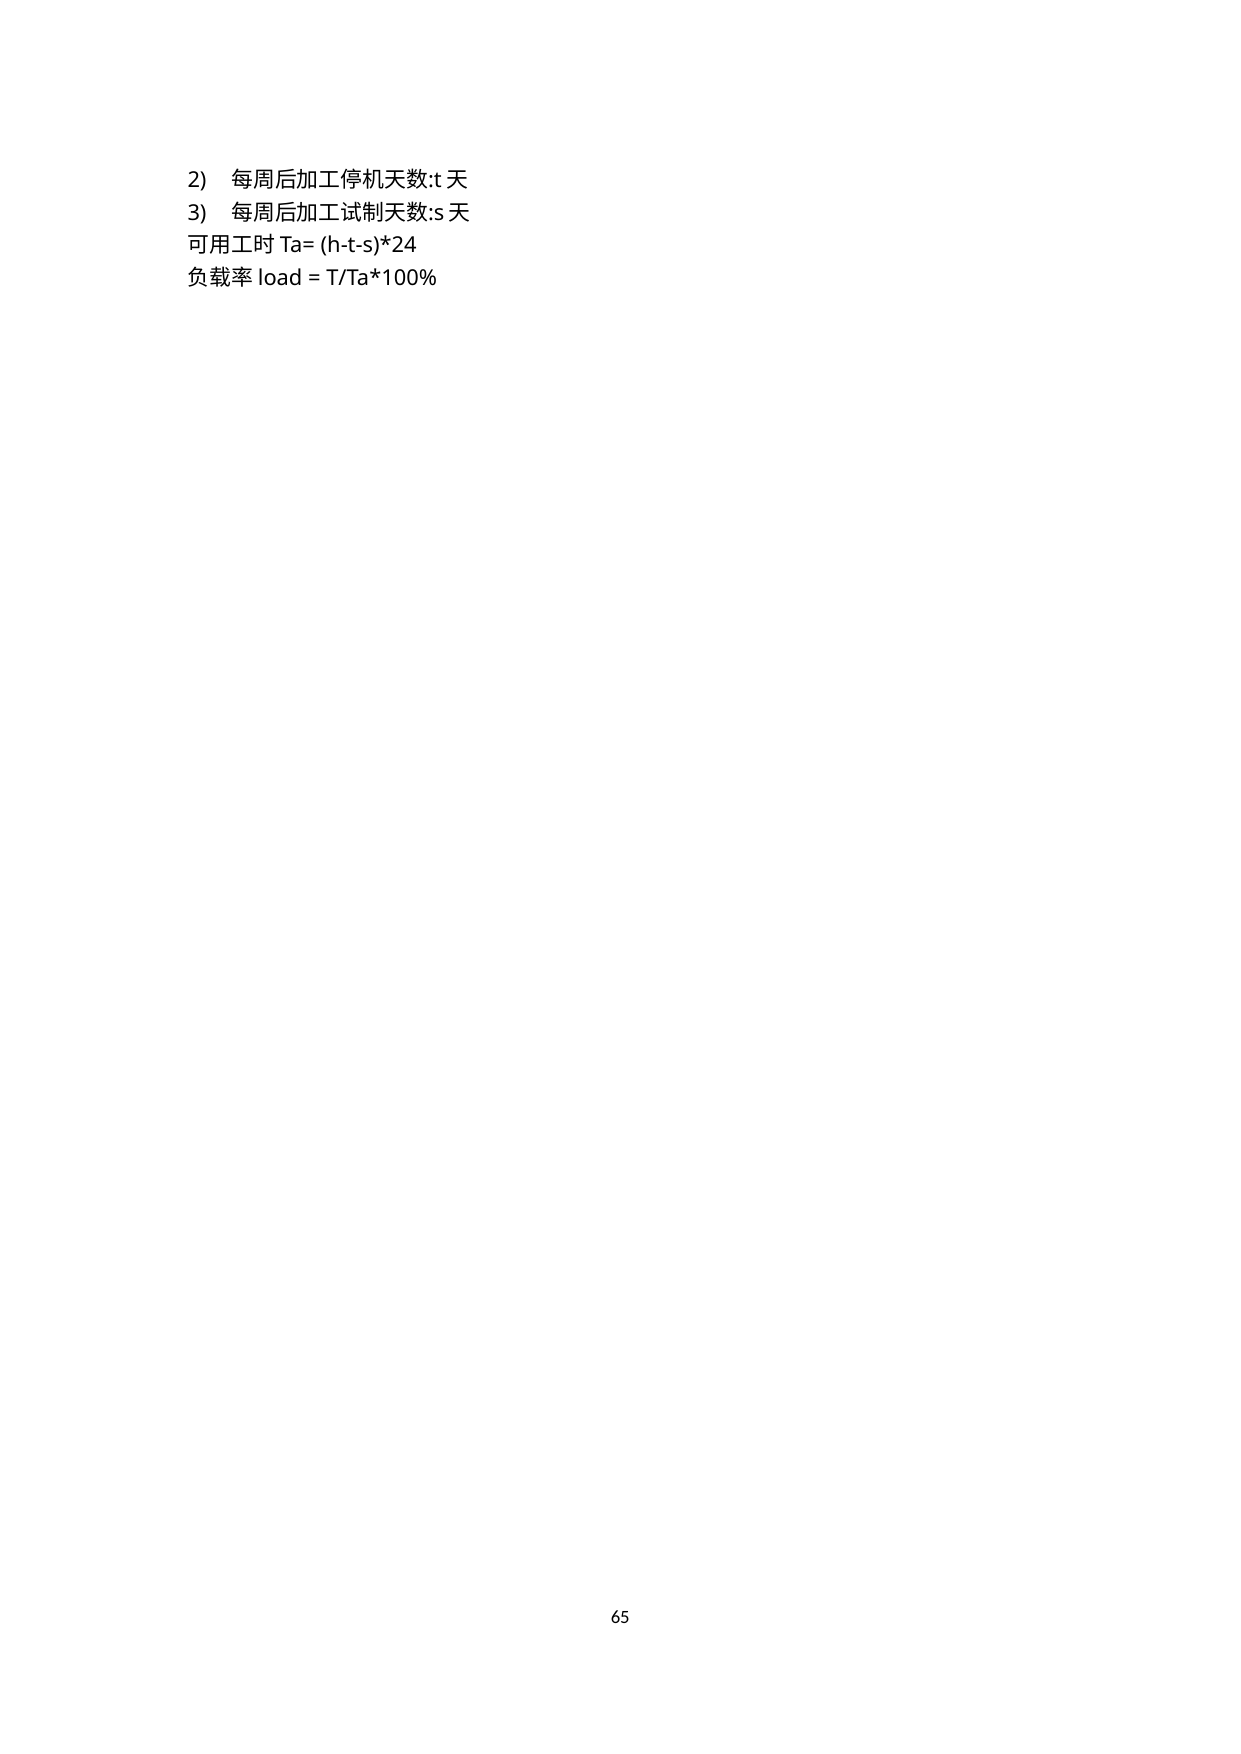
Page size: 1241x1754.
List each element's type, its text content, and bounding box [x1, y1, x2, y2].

text 3) 每周后加工试制天数:s天 [187, 194, 1053, 227]
text 负载率 load = T/Ta*100% [187, 259, 1053, 292]
text 可用工时 Ta= (h-t-s)*24 [187, 227, 1053, 259]
text 2) 每周后加工停机天数:t天 [187, 162, 1053, 194]
